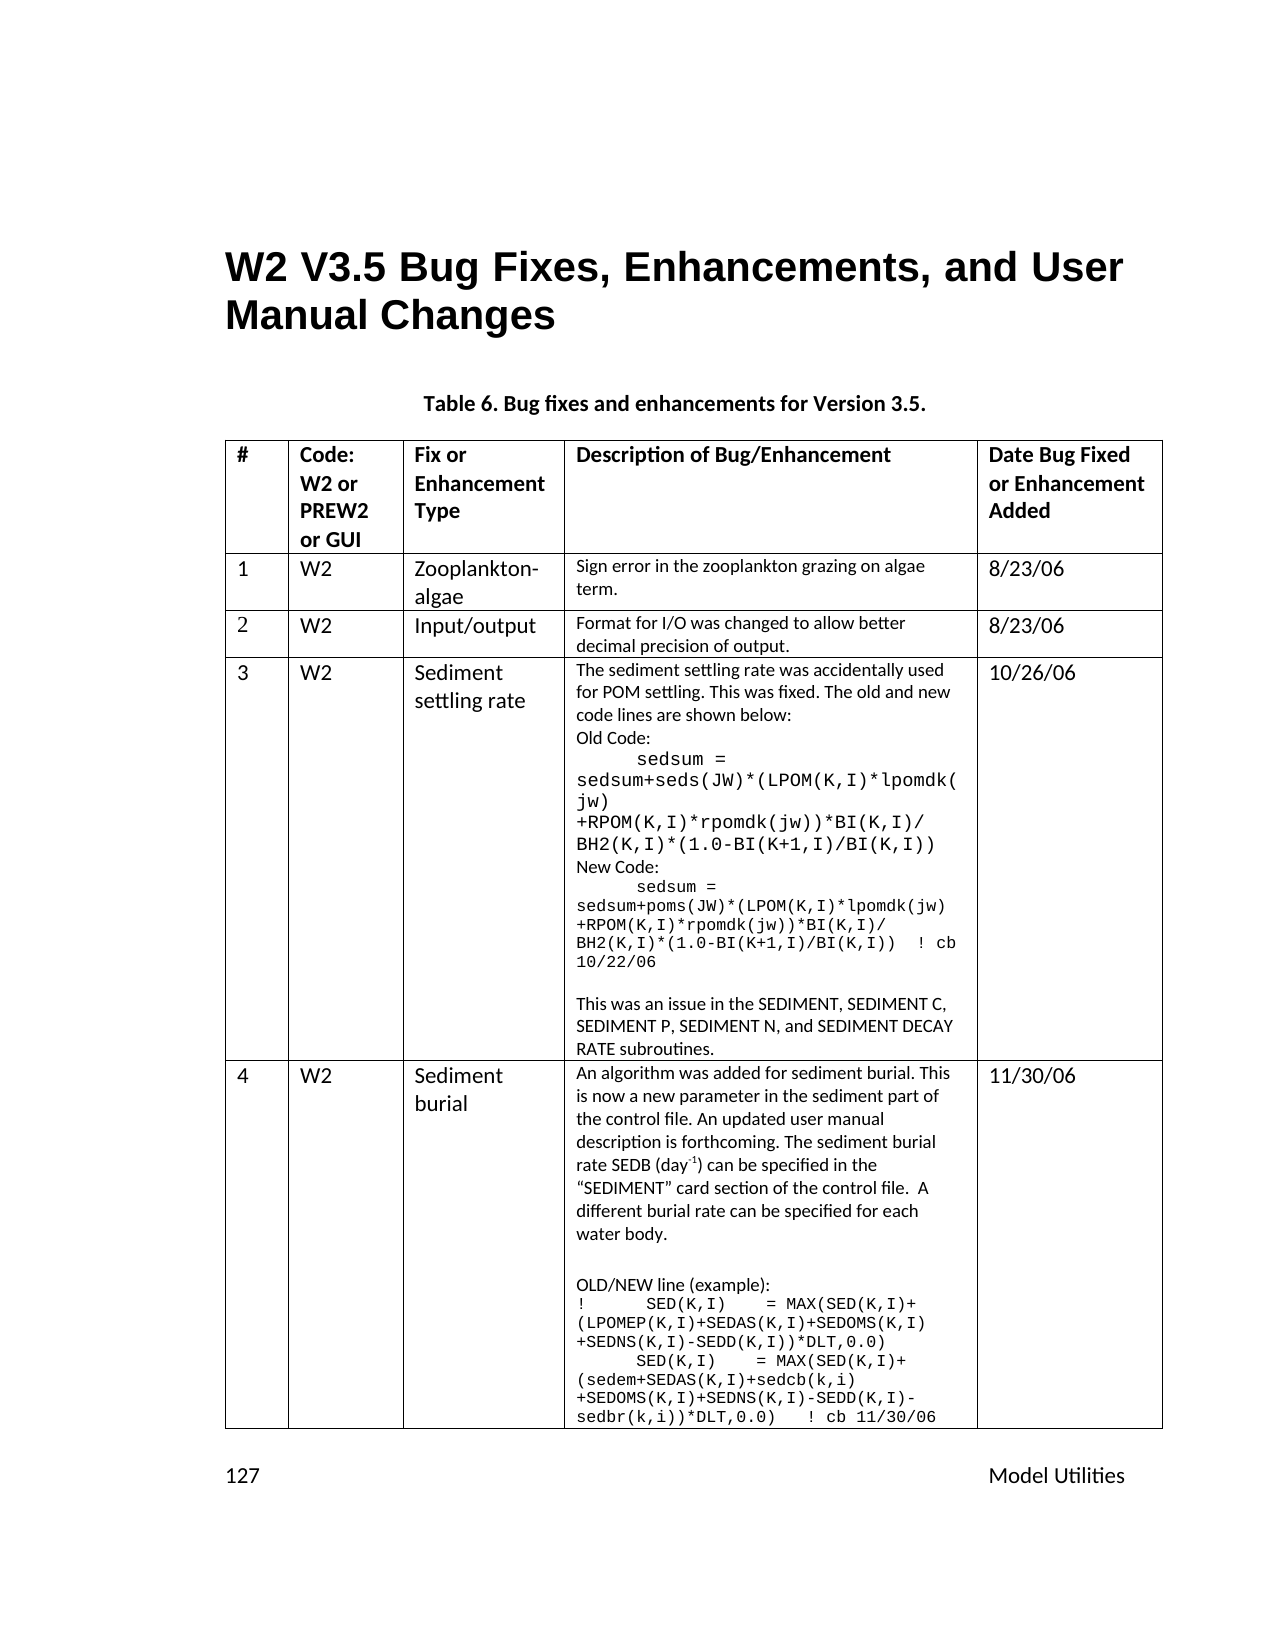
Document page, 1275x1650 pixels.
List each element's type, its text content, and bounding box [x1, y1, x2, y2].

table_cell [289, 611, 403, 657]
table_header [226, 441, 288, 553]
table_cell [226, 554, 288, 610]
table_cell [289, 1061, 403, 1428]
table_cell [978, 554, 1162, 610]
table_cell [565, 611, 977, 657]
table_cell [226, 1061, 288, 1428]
text Table 6. Bug fixes and enhancements for Version 3.5. [225, 389, 1125, 417]
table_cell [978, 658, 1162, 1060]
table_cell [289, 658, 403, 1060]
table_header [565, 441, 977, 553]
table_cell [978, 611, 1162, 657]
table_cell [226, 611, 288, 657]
subtitle W2 V3.5 Bug Fixes, Enhancements, and User Manual Changes [225, 243, 1125, 339]
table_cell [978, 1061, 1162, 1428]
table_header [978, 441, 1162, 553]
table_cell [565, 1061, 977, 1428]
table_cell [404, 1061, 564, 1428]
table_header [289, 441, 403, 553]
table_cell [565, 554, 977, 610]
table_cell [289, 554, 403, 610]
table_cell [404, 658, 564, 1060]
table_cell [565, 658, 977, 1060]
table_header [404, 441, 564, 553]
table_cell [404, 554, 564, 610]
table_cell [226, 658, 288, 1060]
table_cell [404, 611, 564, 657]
